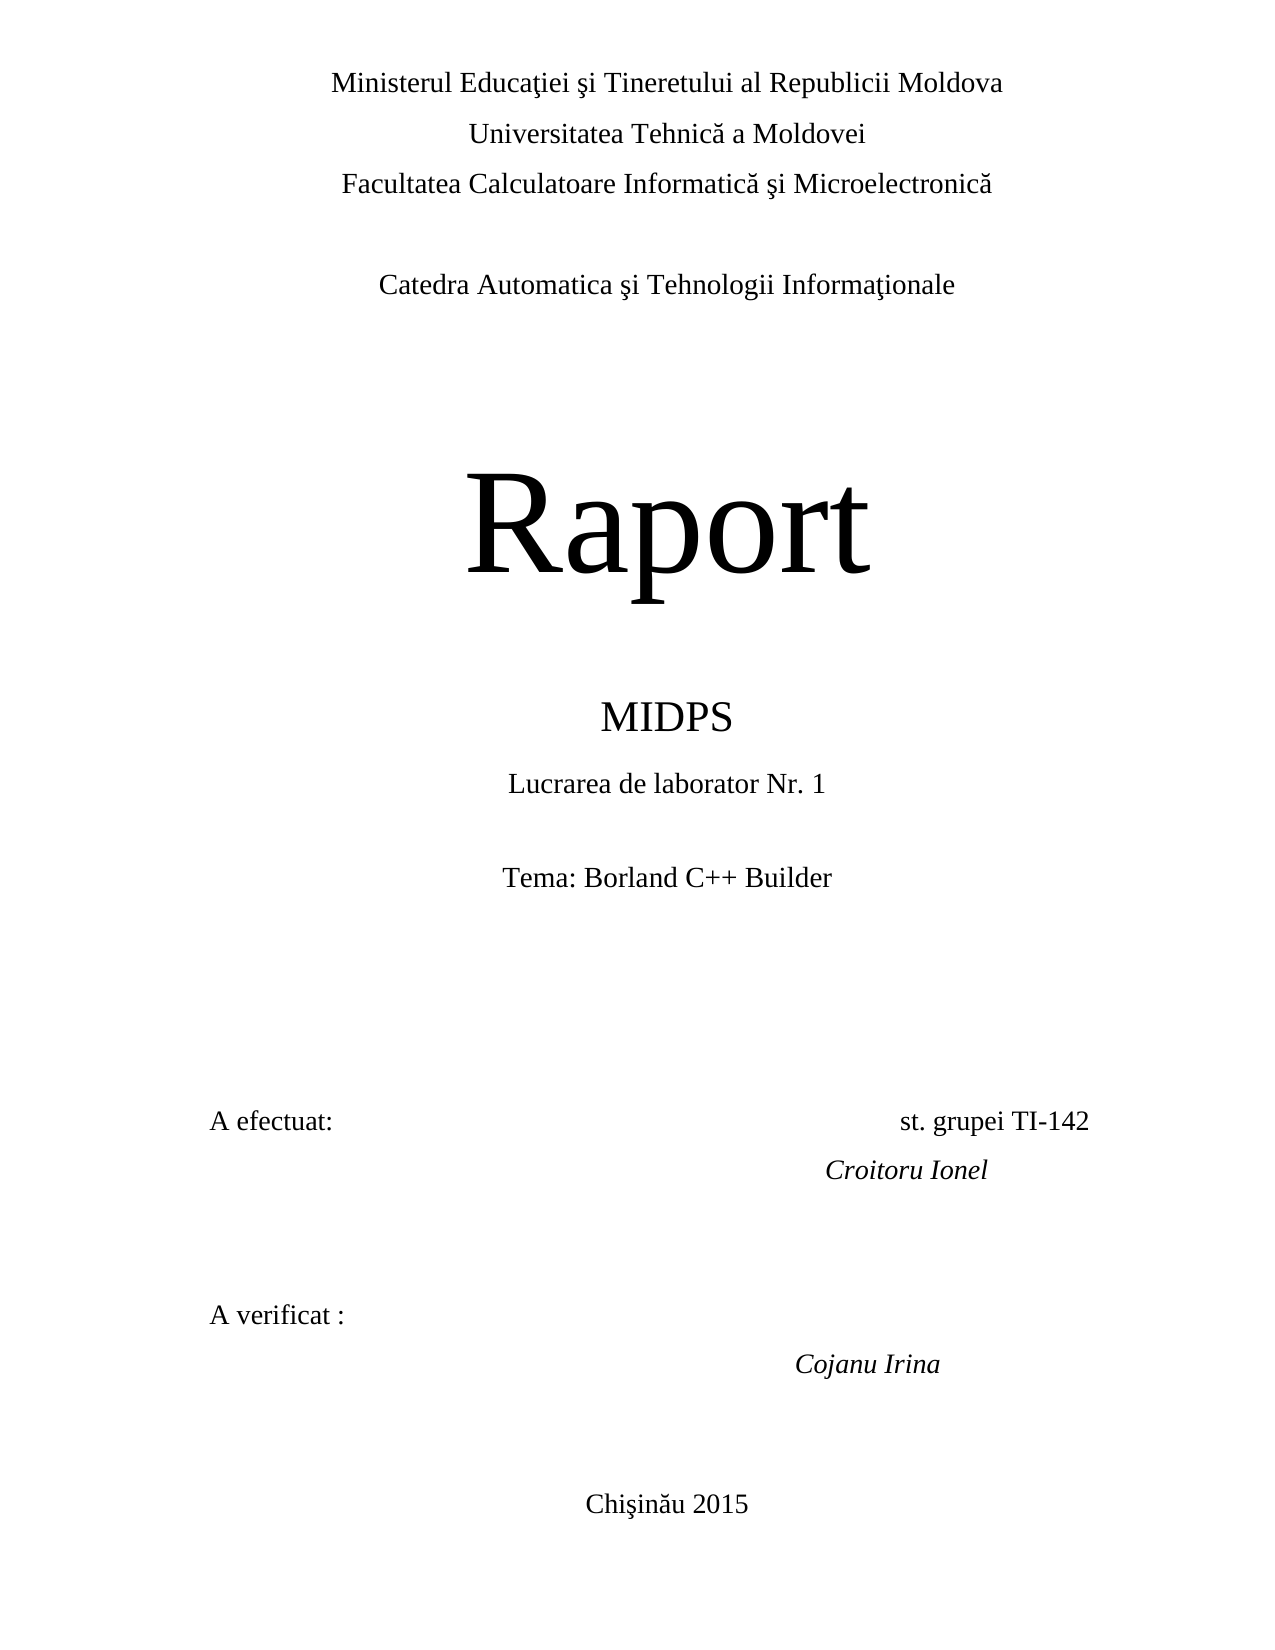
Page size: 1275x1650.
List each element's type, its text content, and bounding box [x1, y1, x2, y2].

text Chişinău 2015 [150, 1487, 1125, 1519]
title Ministerul Educaţiei şi Tineretului al Republicii Moldova [150, 66, 1125, 99]
text Facultatea Calculatoare Informatică şi Microelectronică [150, 166, 1125, 200]
text MIDPS [150, 691, 1125, 741]
text Croitoru Ionel [224, 1153, 1125, 1234]
text A efectuat: st. grupei TI-142 [150, 1104, 1125, 1137]
text Catedra Automatica şi Tehnologii Informaţionale [150, 267, 1125, 300]
subtitle Universitatea Tehnică a Moldovei [150, 116, 1125, 149]
text Lucrarea de laborator Nr. 1 [150, 766, 1125, 800]
text A verificat : Cojanu Irina [150, 1298, 1125, 1379]
text Raport [150, 432, 1125, 605]
text Tema: Borland C++ Builder [150, 860, 1125, 893]
